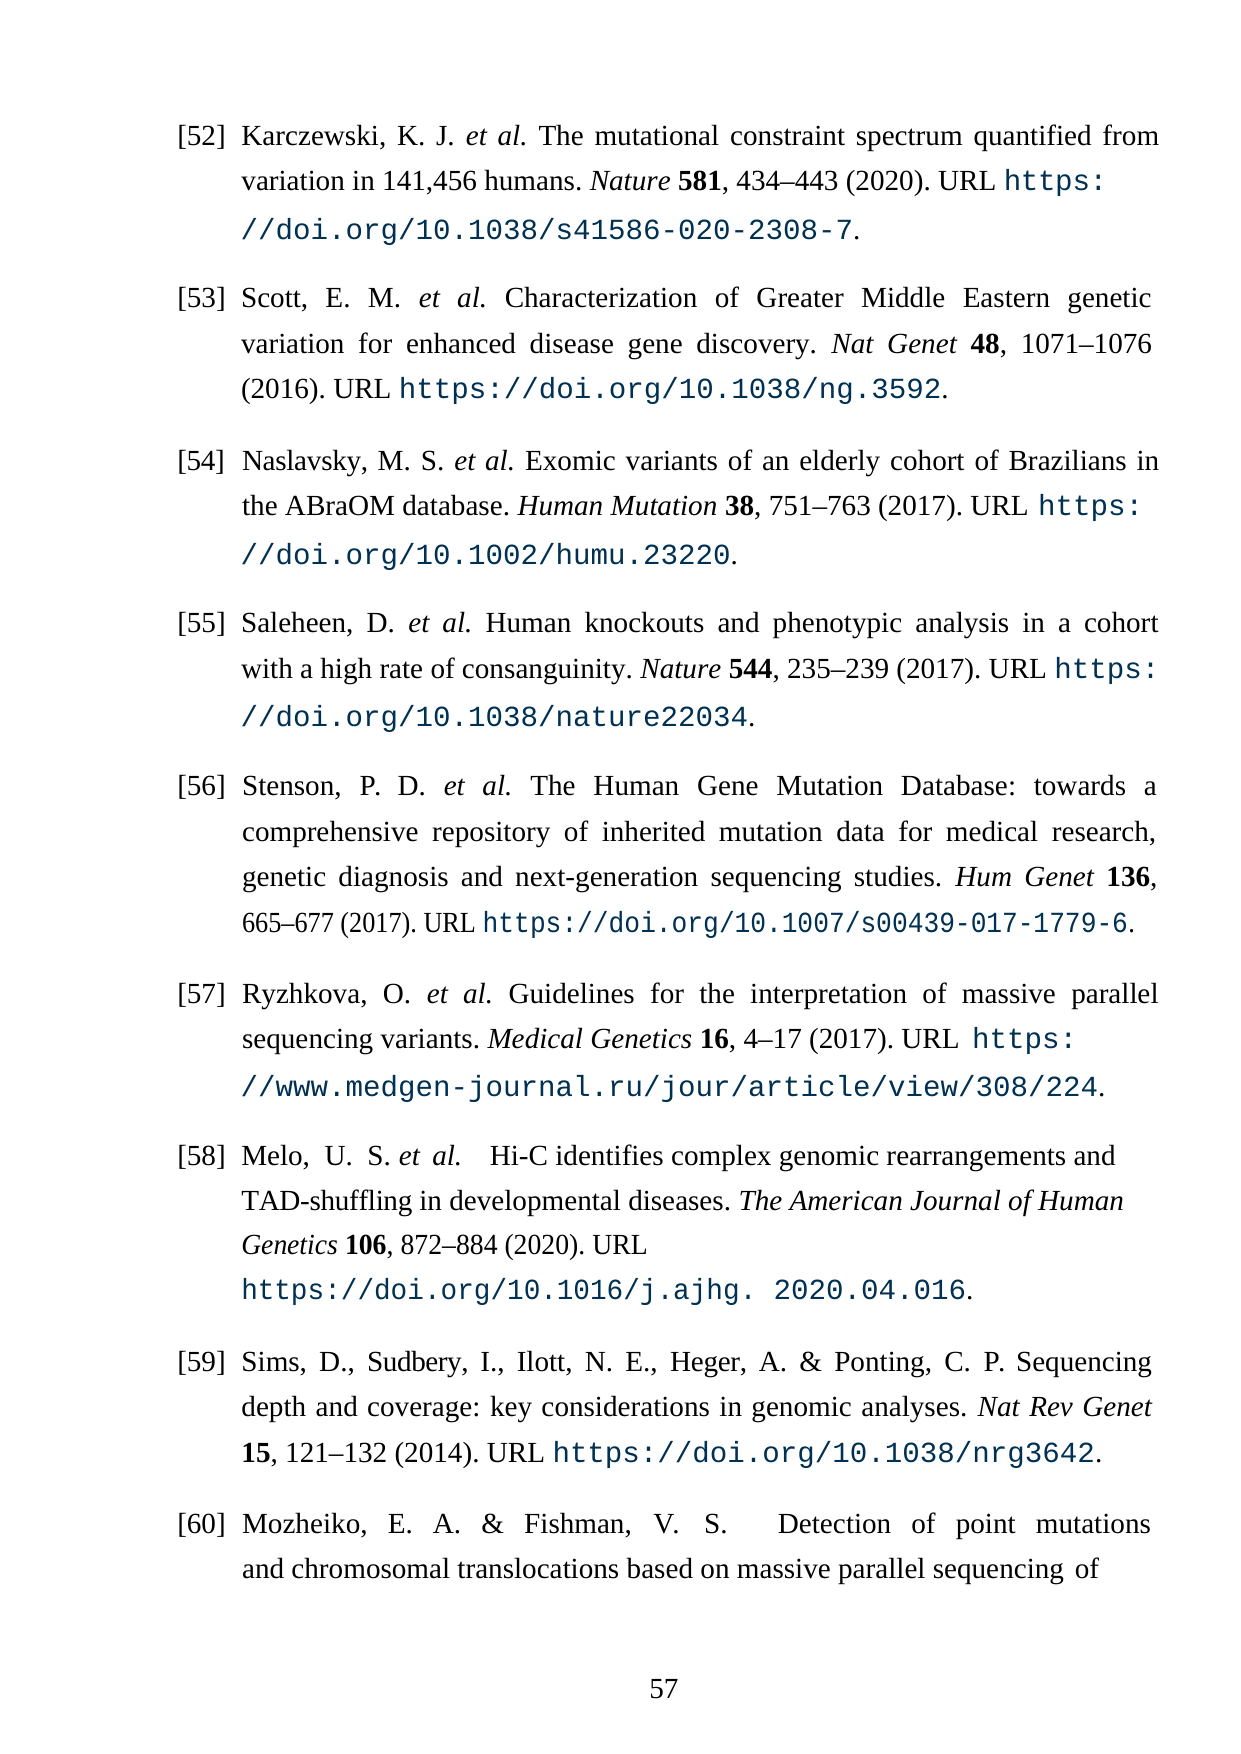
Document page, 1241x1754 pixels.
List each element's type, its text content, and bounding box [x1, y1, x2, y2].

list Melo, U. S. et al. Hi-C identifies complex genomic rearrangements and TAD-shuffling in developmental diseases. The American Journal of Human Genetics 106, 872–884 (2020). URL https://doi.org/10.1016/j.ajhg. 2020.04.016. [177, 1138, 1163, 1308]
list Saleheen, D. et al. Human knockouts and phenotypic analysis in a cohort with a high rate of consanguinity. Nature 544, 235–239 (2017). URL https: [177, 606, 1159, 687]
text //doi.org/10.1038/nature22034. [240, 700, 1240, 733]
list Karczewski, K. J. et al. The mutational constraint spectrum quantified from variation in 141,456 humans. Nature 581, 434–443 (2020). URL https: [177, 118, 1159, 199]
list Sims, D., Sudbery, I., Ilott, N. E., Heger, A. & Ponting, C. P. Sequencing depth and coverage: key considerations in genomic analyses. Nat Rev Genet 15, 121–132 (2014). URL https://doi.org/10.1038/nrg3642. [177, 1344, 1152, 1471]
list Naslavsky, M. S. et al. Exomic variants of an elderly cohort of Brazilians in the ABraOM database. Human Mutation 38, 751–763 (2017). URL https: [177, 443, 1159, 524]
text //doi.org/10.1002/humu.23220. [240, 537, 1240, 571]
text //www.medgen-journal.ru/jour/article/view/308/224. [240, 1070, 1240, 1103]
list Scott, E. M. et al. Characterization of Greater Middle Eastern genetic variation for enhanced disease gene discovery. Nat Genet 48, 1071–1076 (2016). URL https://doi.org/10.1038/ng.3592. [177, 281, 1152, 408]
list Ryzhkova, O. et al. Guidelines for the interpretation of massive parallel sequencing variants. Medical Genetics 16, 4–17 (2017). URL https: [177, 976, 1159, 1057]
list Mozheiko, E. A. & Fishman, V. S. Detection of point mutations and chromosomal translocations based on massive parallel sequencing of [177, 1506, 1152, 1585]
list Stenson, P. D. et al. The Human Gene Mutation Database: towards a comprehensive repository of inherited mutation data for medical research, genetic diagnosis and next-generation sequencing studies. Hum Genet 136, 665–677 (2017). URL https://doi.org/10.1007/s00439-017-1779-6. [177, 768, 1157, 941]
text //doi.org/10.1038/s41586-020-2308-7. [240, 212, 1240, 246]
